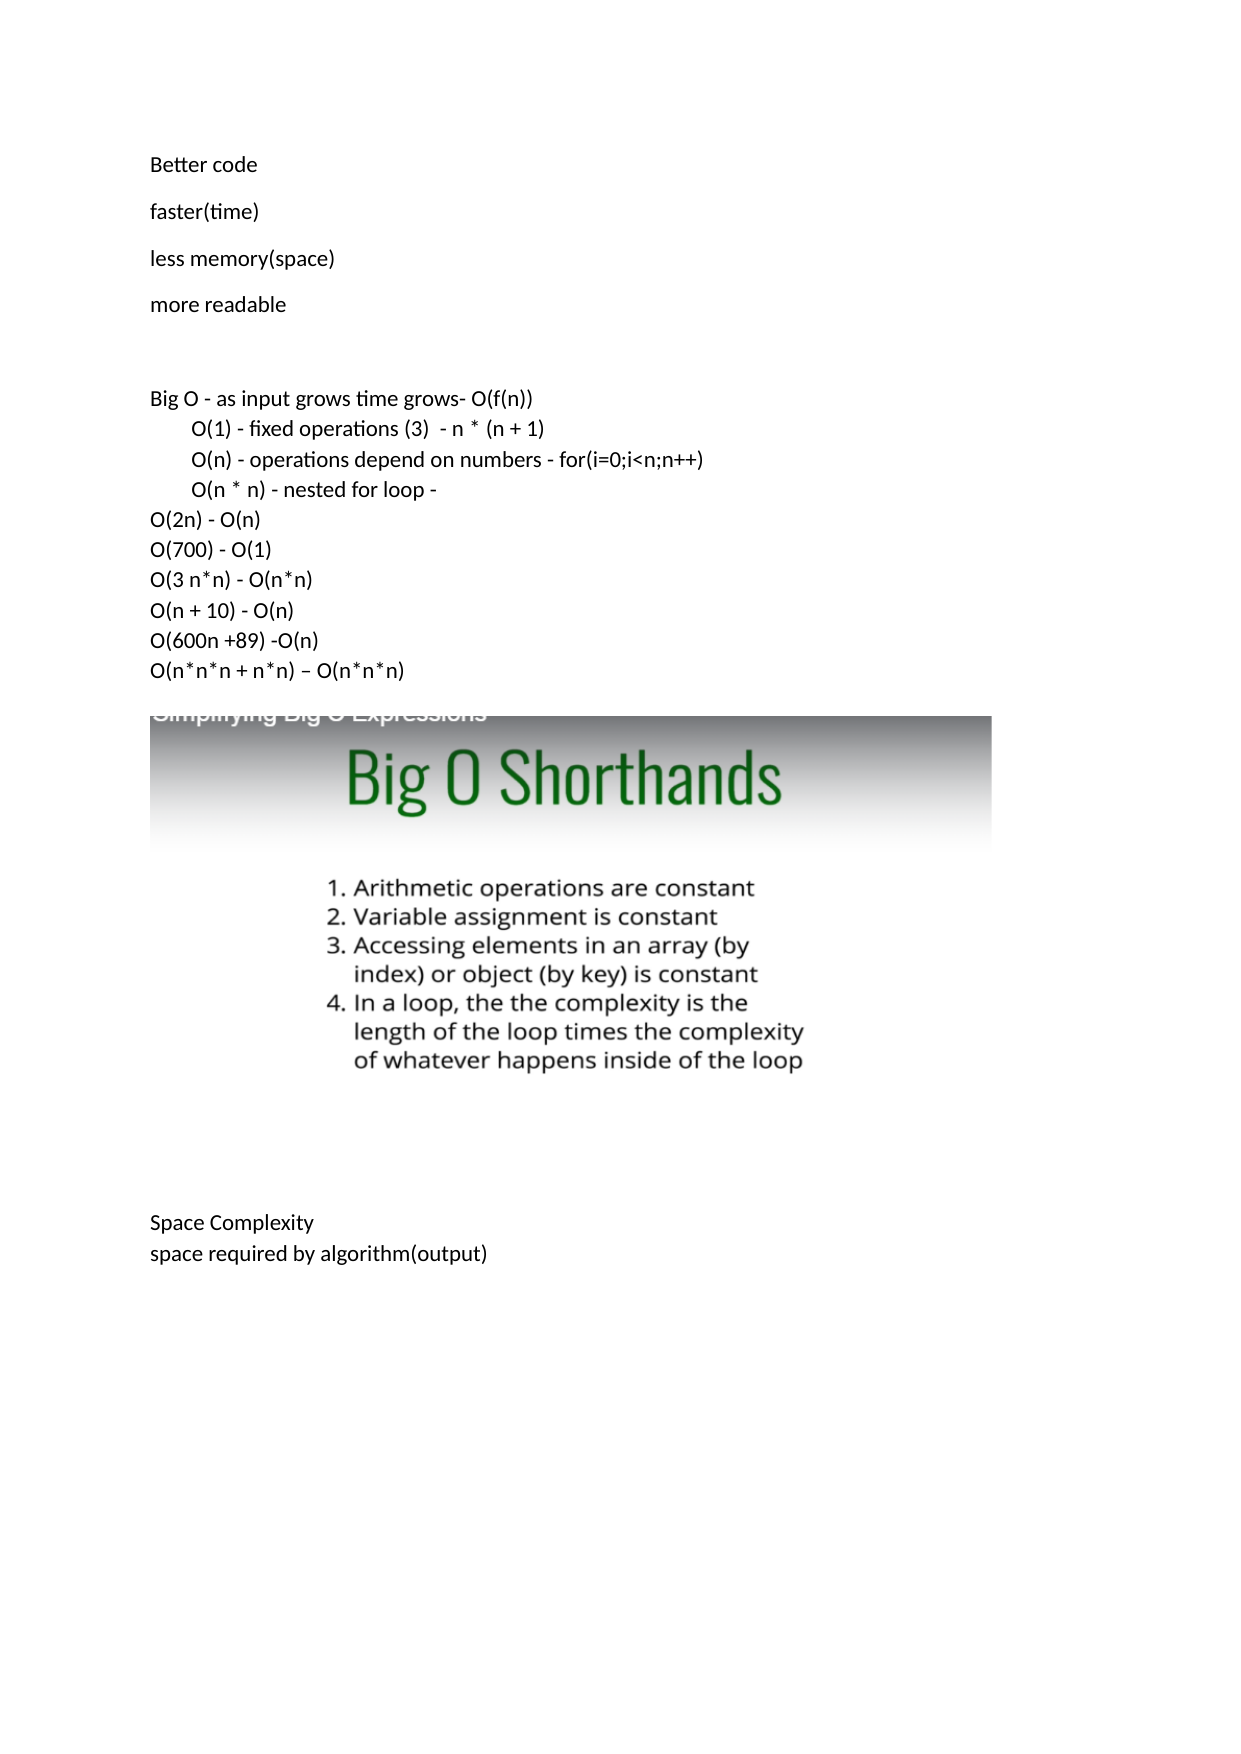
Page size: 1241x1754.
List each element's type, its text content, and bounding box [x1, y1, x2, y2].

picture [150, 716, 992, 1096]
text Better code [150, 150, 1090, 178]
text O(n) - operations depend on numbers - for(i=0;i<n;n++) [150, 445, 1090, 473]
text Space Complexity space required by algorithm(output) [150, 1208, 1090, 1297]
text O(n * n) - nested for loop - [150, 475, 1090, 503]
text O(3 n*n) - O(n*n) [150, 566, 1090, 594]
text less memory(space) [150, 244, 1090, 272]
text faster(time) [150, 197, 1090, 225]
text O(600n +89) -O(n) O(n*n*n + n*n) – O(n*n*n) [150, 626, 1090, 714]
text O(n + 10) - O(n) [150, 596, 1090, 624]
text O(2n) - O(n) [150, 505, 1090, 533]
text O(700) - O(1) [150, 535, 1090, 563]
text O(1) - fixed operations (3) - n * (n + 1) [150, 414, 1090, 443]
text Big O - as input grows time grows- O(f(n)) [150, 384, 1090, 412]
text more readable [150, 291, 1090, 319]
